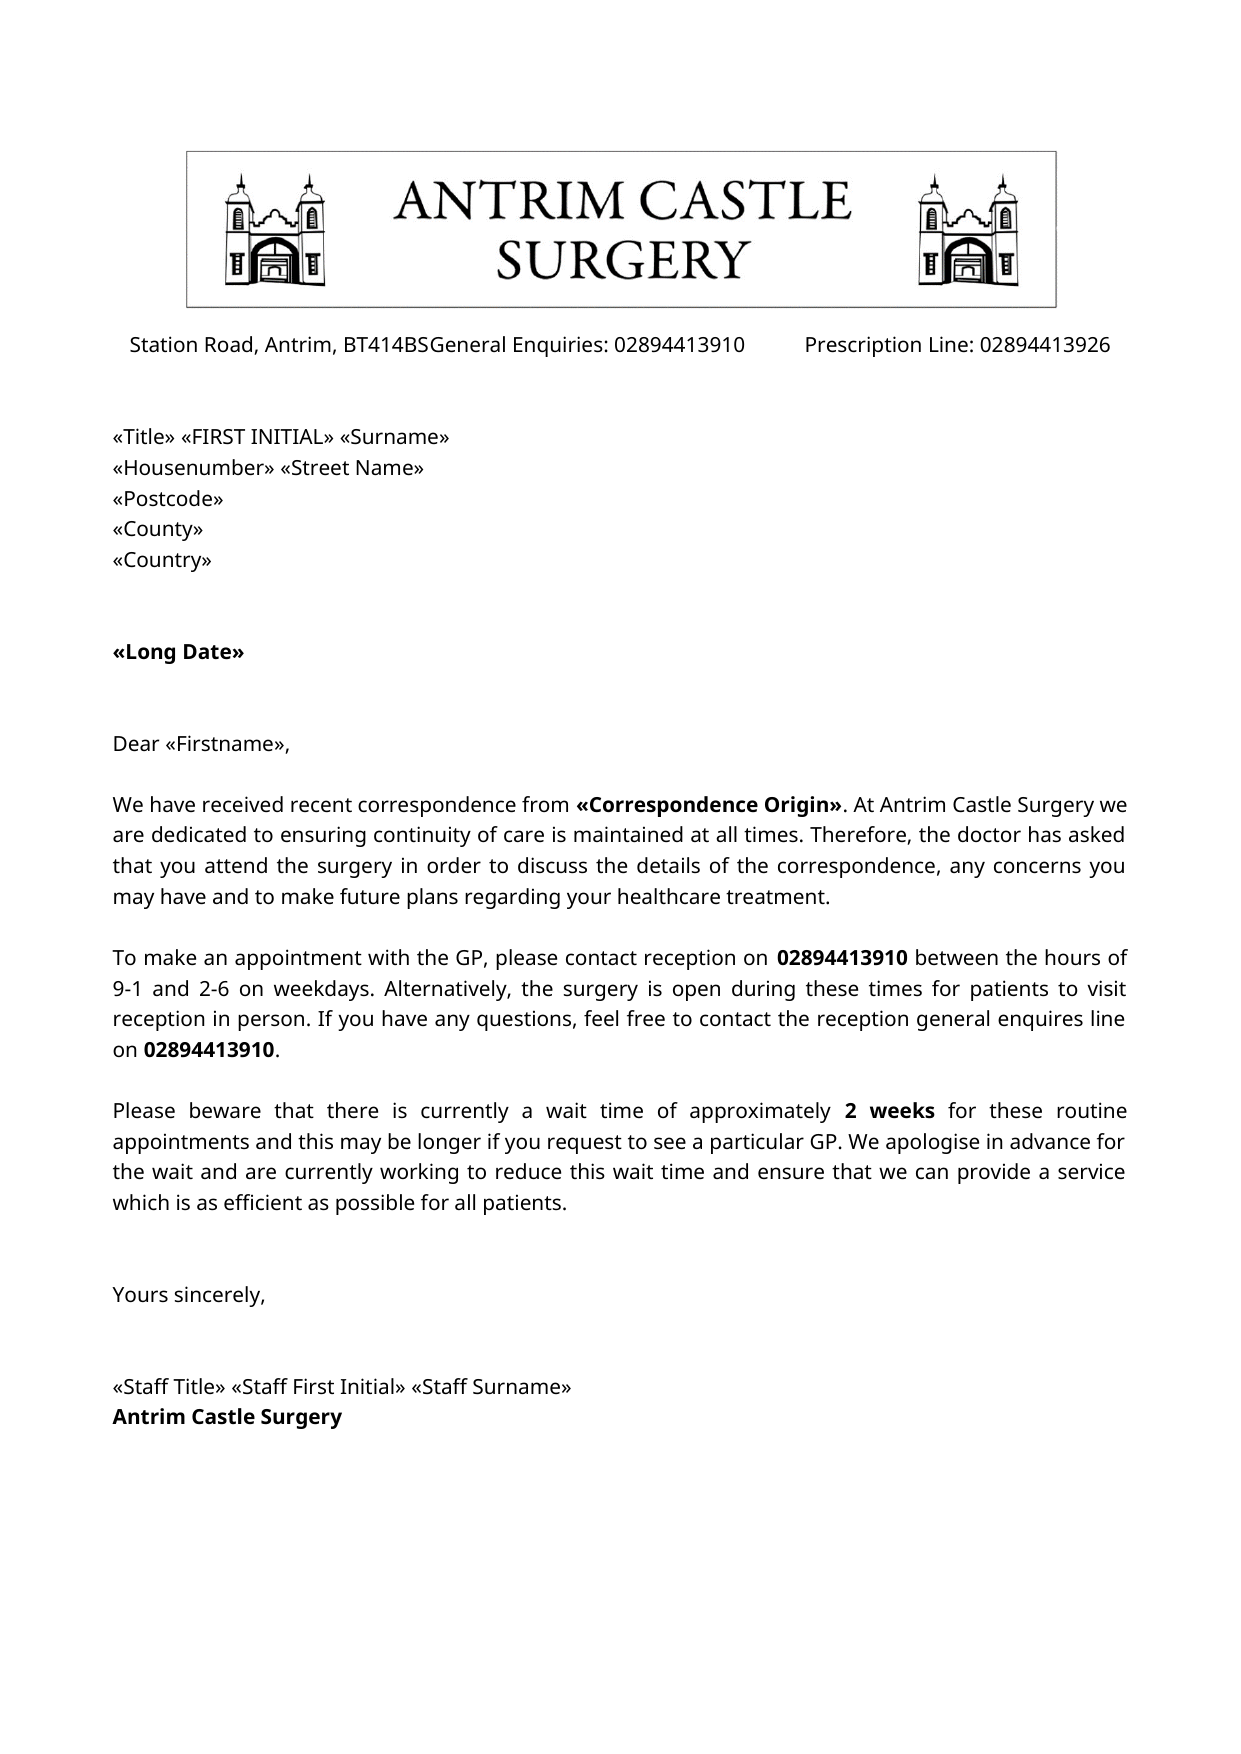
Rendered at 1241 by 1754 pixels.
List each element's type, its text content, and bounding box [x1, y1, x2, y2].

text We have received recent correspondence from «Correspondence Origin». At Antrim Castle Surgery we are dedicated to ensuring continuity of care is maintained at all times. Therefore, the doctor has asked that you attend the surgery in order to discuss the details of the correspondence, any concerns you may have and to make future plans regarding your healthcare treatment. [112, 790, 1128, 910]
text To make an appointment with the GP, please contact reception on 02894413910 between the hours of 9-1 and 2-6 on weekdays. Alternatively, the surgery is open during these times for patients to visit reception in person. If you have any questions, feel free to contact the reception general enquires line on 02894413910. [112, 943, 1128, 1063]
text «Postcode» [112, 484, 1128, 512]
text «Long Date» [112, 637, 1128, 665]
text Dear «Firstname», [112, 729, 1128, 757]
text «Title» «FIRST INITIAL» «Surname» [112, 422, 1128, 451]
text Antrim Castle Surgery [112, 1402, 1128, 1431]
text Please beware that there is currently a wait time of approximately 2 weeks for these routine appointments and this may be longer if you request to see a particular GP. We apologise in advance for the wait and are currently working to reduce this wait time and ensure that we can provide a service which is as efficient as possible for all patients. [112, 1096, 1128, 1216]
text Yours sincerely, [112, 1280, 1128, 1308]
text «County» [112, 514, 1128, 543]
text «Country» [112, 545, 1128, 573]
text «Staff Title» «Staff First Initial» «Staff Surname» [112, 1372, 1128, 1400]
text «Housenumber» «Street Name» [112, 453, 1128, 481]
picture [181, 150, 1059, 309]
text Station Road, Antrim, BT414BS General Enquiries: 02894413910 Prescription Line: 02894413926 [112, 331, 1128, 359]
